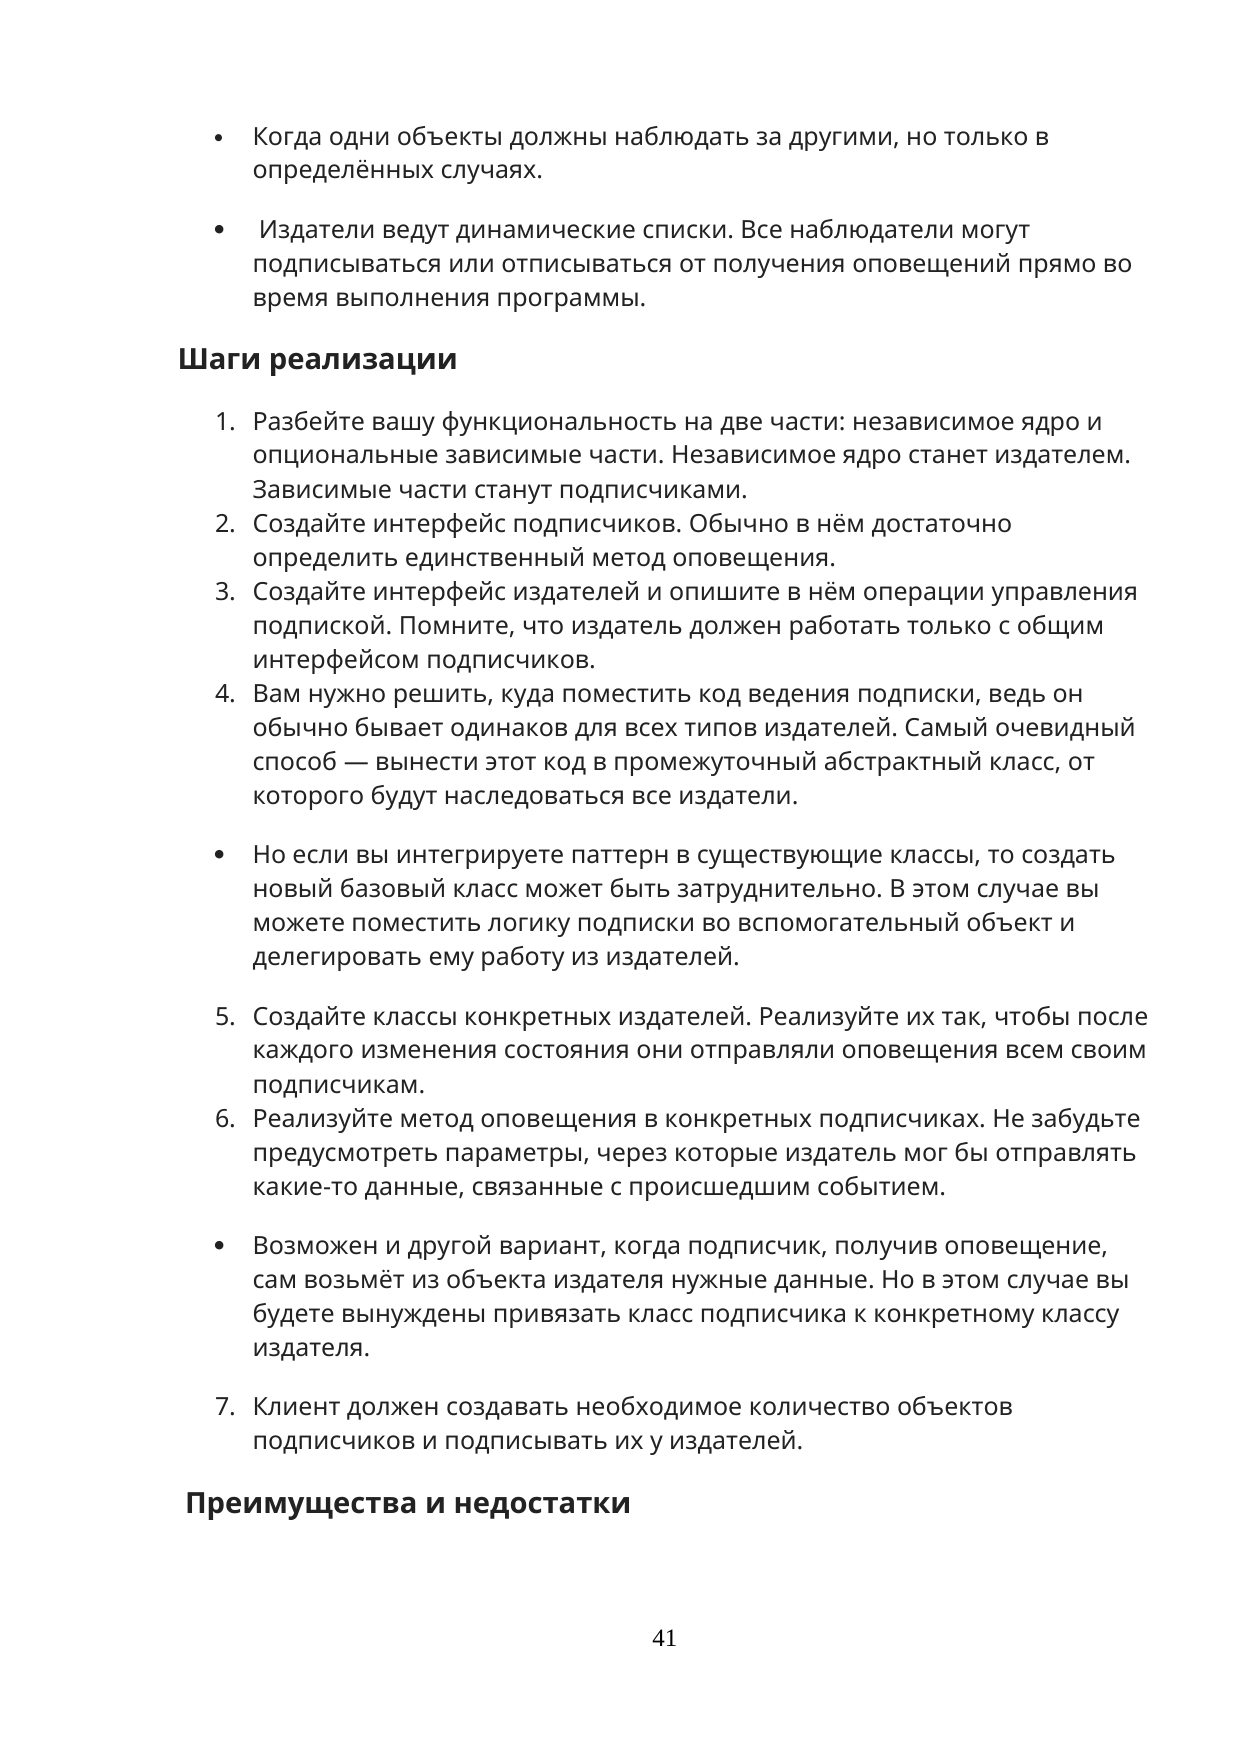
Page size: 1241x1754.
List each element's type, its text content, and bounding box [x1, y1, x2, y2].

list Клиент должен создавать необходимое количество объектов подписчиков и подписывать их у издателей. [215, 1389, 1152, 1457]
list Создайте классы конкретных издателей. Реализуйте их так, чтобы после каждого изменения состояния они отправляли оповещения всем своим подписчикам. [215, 998, 1152, 1100]
list Когда одни объекты должны наблюдать за другими, но только в определённых случаях. [215, 118, 1152, 186]
list Реализуйте метод оповещения в конкретных подписчиках. Не забудьте предусмотреть параметры, через которые издатель мог бы отправлять какие-то данные, связанные с происшедшим событием. [215, 1100, 1152, 1202]
list Создайте интерфейс подписчиков. Обычно в нём достаточно определить единственный метод оповещения. [215, 505, 1152, 573]
subtitle Шаги реализации [177, 338, 1152, 378]
text Издатели ведут динамические списки. Все наблюдатели могут подписываться или отписываться от получения оповещений прямо во время выполнения программы. [215, 211, 1152, 313]
list Разбейте вашу функциональность на две части: независимое ядро и опциональные зависимые части. Независимое ядро станет издателем. Зависимые части станут подписчиками. [215, 403, 1152, 505]
text Возможен и другой вариант, когда подписчик, получив оповещение, сам возьмёт из объекта издателя нужные данные. Но в этом случае вы будете вынуждены привязать класс подписчика к конкретному классу издателя. [215, 1227, 1152, 1364]
text Но если вы интегрируете паттерн в существующие классы, то создать новый базовый класс может быть затруднительно. В этом случае вы можете поместить логику подписки во вспомогательный объект и делегировать ему работу из издателей. [215, 837, 1152, 973]
list Создайте интерфейс издателей и опишите в нём операции управления подпиской. Помните, что издатель должен работать только с общим интерфейсом подписчиков. [215, 573, 1152, 676]
subtitle Преимущества и недостатки [177, 1482, 1152, 1522]
list Вам нужно решить, куда поместить код ведения подписки, ведь он обычно бывает одинаков для всех типов издателей. Самый очевидный способ — вынести этот код в промежуточный абстрактный класс, от которого будут наследоваться все издатели. [215, 676, 1152, 812]
